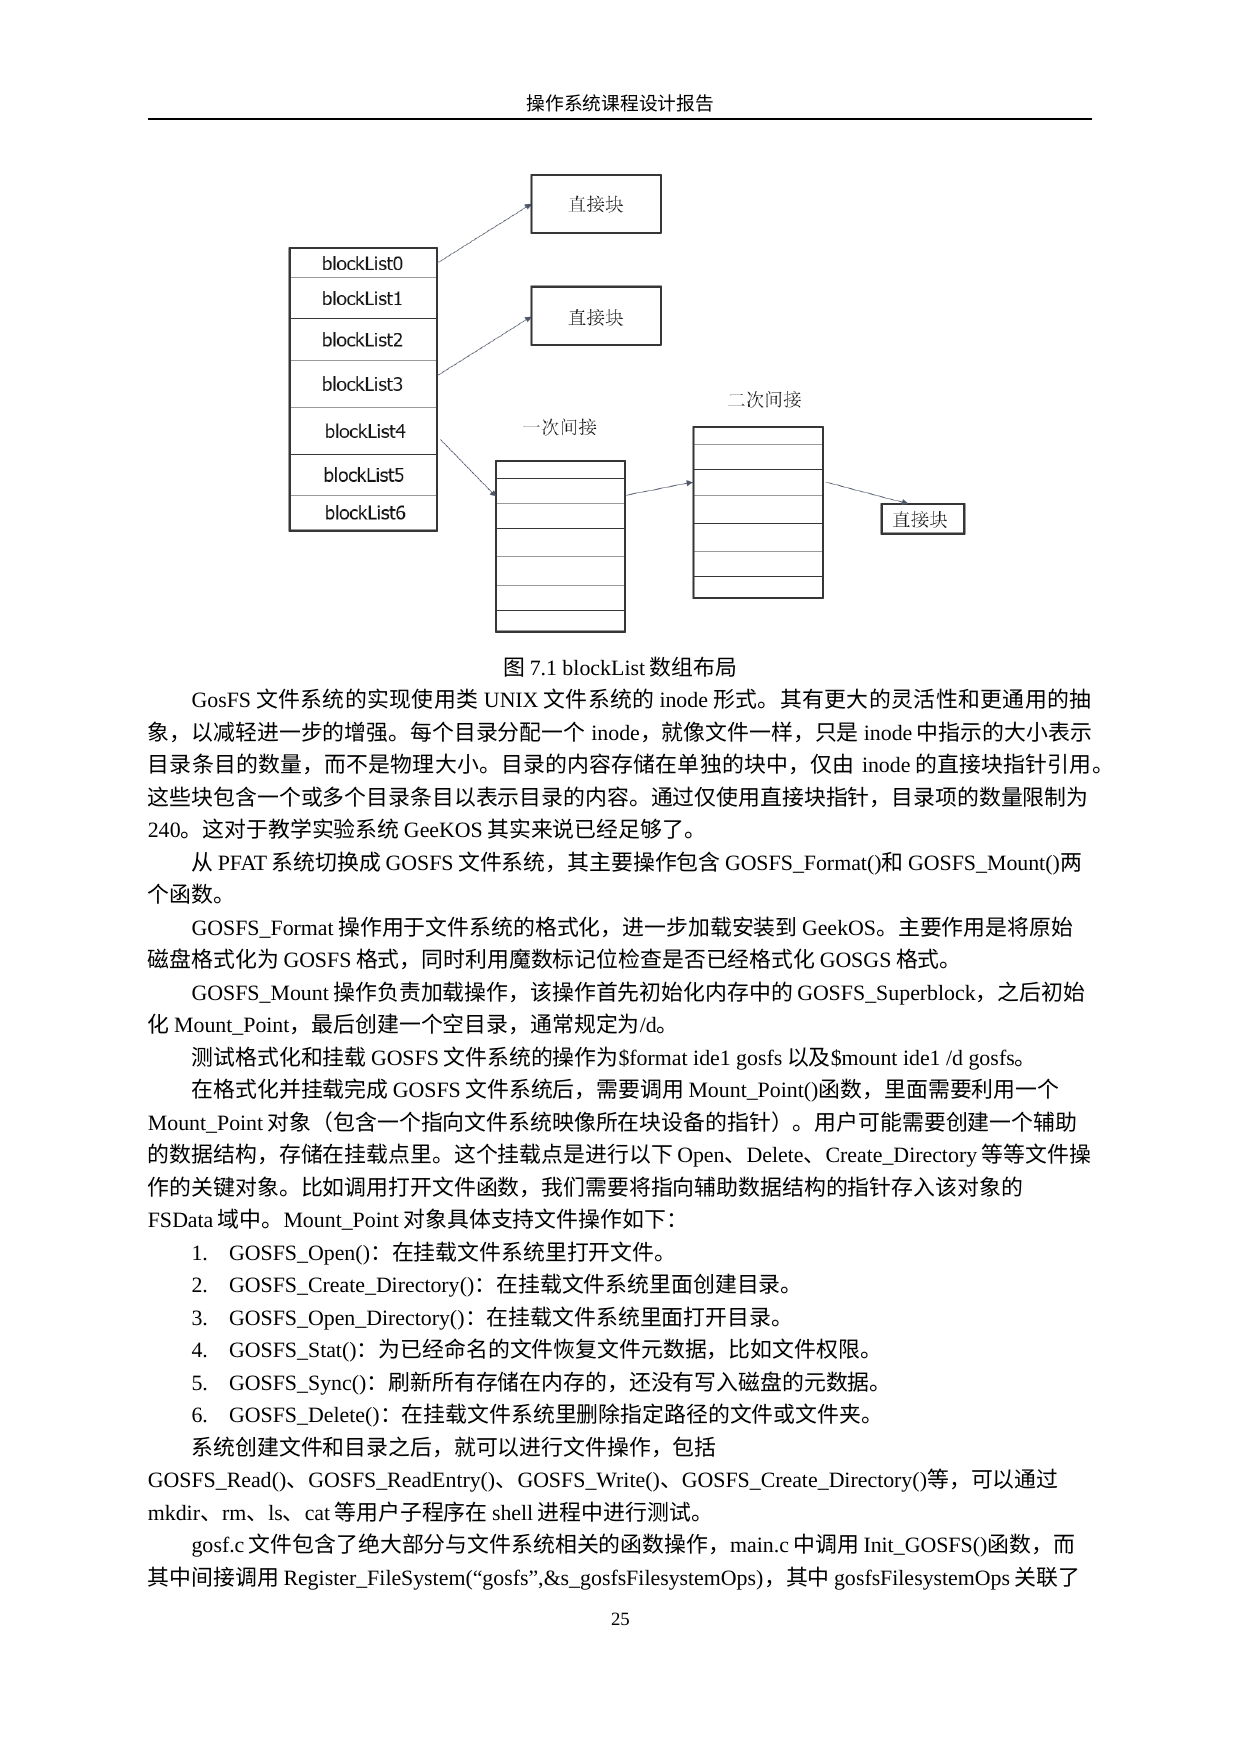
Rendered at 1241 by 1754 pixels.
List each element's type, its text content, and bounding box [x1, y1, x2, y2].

text GOSFS_Mount操作负责加载操作，该操作首先初始化内存中的GOSFS_Superblock，之后初始化Mount_Point，最后创建一个空目录，通常规定为/d。 [148, 974, 1092, 1039]
text 测试格式化和挂载GOSFS文件系统的操作为$format ide1 gosfs以及$mount ide1 /d gosfs。 [148, 1039, 1092, 1072]
list GOSFS_Sync()：刷新所有存储在内存的，还没有写入磁盘的元数据。 [191, 1364, 1092, 1397]
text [148, 1527, 1092, 1592]
list GOSFS_Delete()：在挂载文件系统里删除指定路径的文件或文件夹。 [191, 1397, 1092, 1429]
text 系统创建文件和目录之后，就可以进行文件操作，包括GOSFS_Read()、GOSFS_ReadEntry()、GOSFS_Write()、GOSFS_Create_Directory()等，可以通过mkdir、rm、ls、cat等用户子程序在shell进程中进行测试。 [148, 1429, 1092, 1527]
list GOSFS_Open()：在挂载文件系统里打开文件。 [191, 1234, 1092, 1267]
picture [265, 162, 976, 644]
list GOSFS_Stat()：为已经命名的文件恢复文件元数据，比如文件权限。 [191, 1332, 1092, 1364]
text GOSFS_Format操作用于文件系统的格式化，进一步加载安装到GeekOS。主要作用是将原始磁盘格式化为GOSFS格式，同时利用魔数标记位检查是否已经格式化GOSGS格式。 [148, 909, 1092, 974]
list GOSFS_Open_Directory()：在挂载文件系统里面打开目录。 [191, 1299, 1092, 1332]
text 从PFAT系统切换成GOSFS文件系统，其主要操作包含GOSFS_Format()和GOSFS_Mount()两个函数。 [148, 844, 1092, 909]
text 图7.1 blockList数组布局 [148, 649, 1092, 682]
text GosFS文件系统的实现使用类UNIX文件系统的inode形式。其有更大的灵活性和更通用的抽象，以减轻进一步的增强。每个目录分配一个inode，就像文件一样，只是inode中指示的大小表示目录条目的数量，而不是物理大小。目录的内容存储在单独的块中，仅由inode的直接块指针引用。这些块包含一个或多个目录条目以表示目录的内容。通过仅使用直接块指针，目录项的数量限制为240。这对于教学实验系统GeeKOS其实来说已经足够了。 [148, 682, 1092, 844]
list GOSFS_Create_Directory()：在挂载文件系统里面创建目录。 [191, 1267, 1092, 1299]
text 在格式化并挂载完成GOSFS文件系统后，需要调用Mount_Point()函数，里面需要利用一个Mount_Point对象（包含一个指向文件系统映像所在块设备的指针）。用户可能需要创建一个辅助的数据结构，存储在挂载点里。这个挂载点是进行以下Open、Delete、Create_Directory等等文件操作的关键对象。比如调用打开文件函数，我们需要将指向辅助数据结构的指针存入该对象的FSData域中。Mount_Point对象具体支持文件操作如下： [148, 1072, 1092, 1234]
